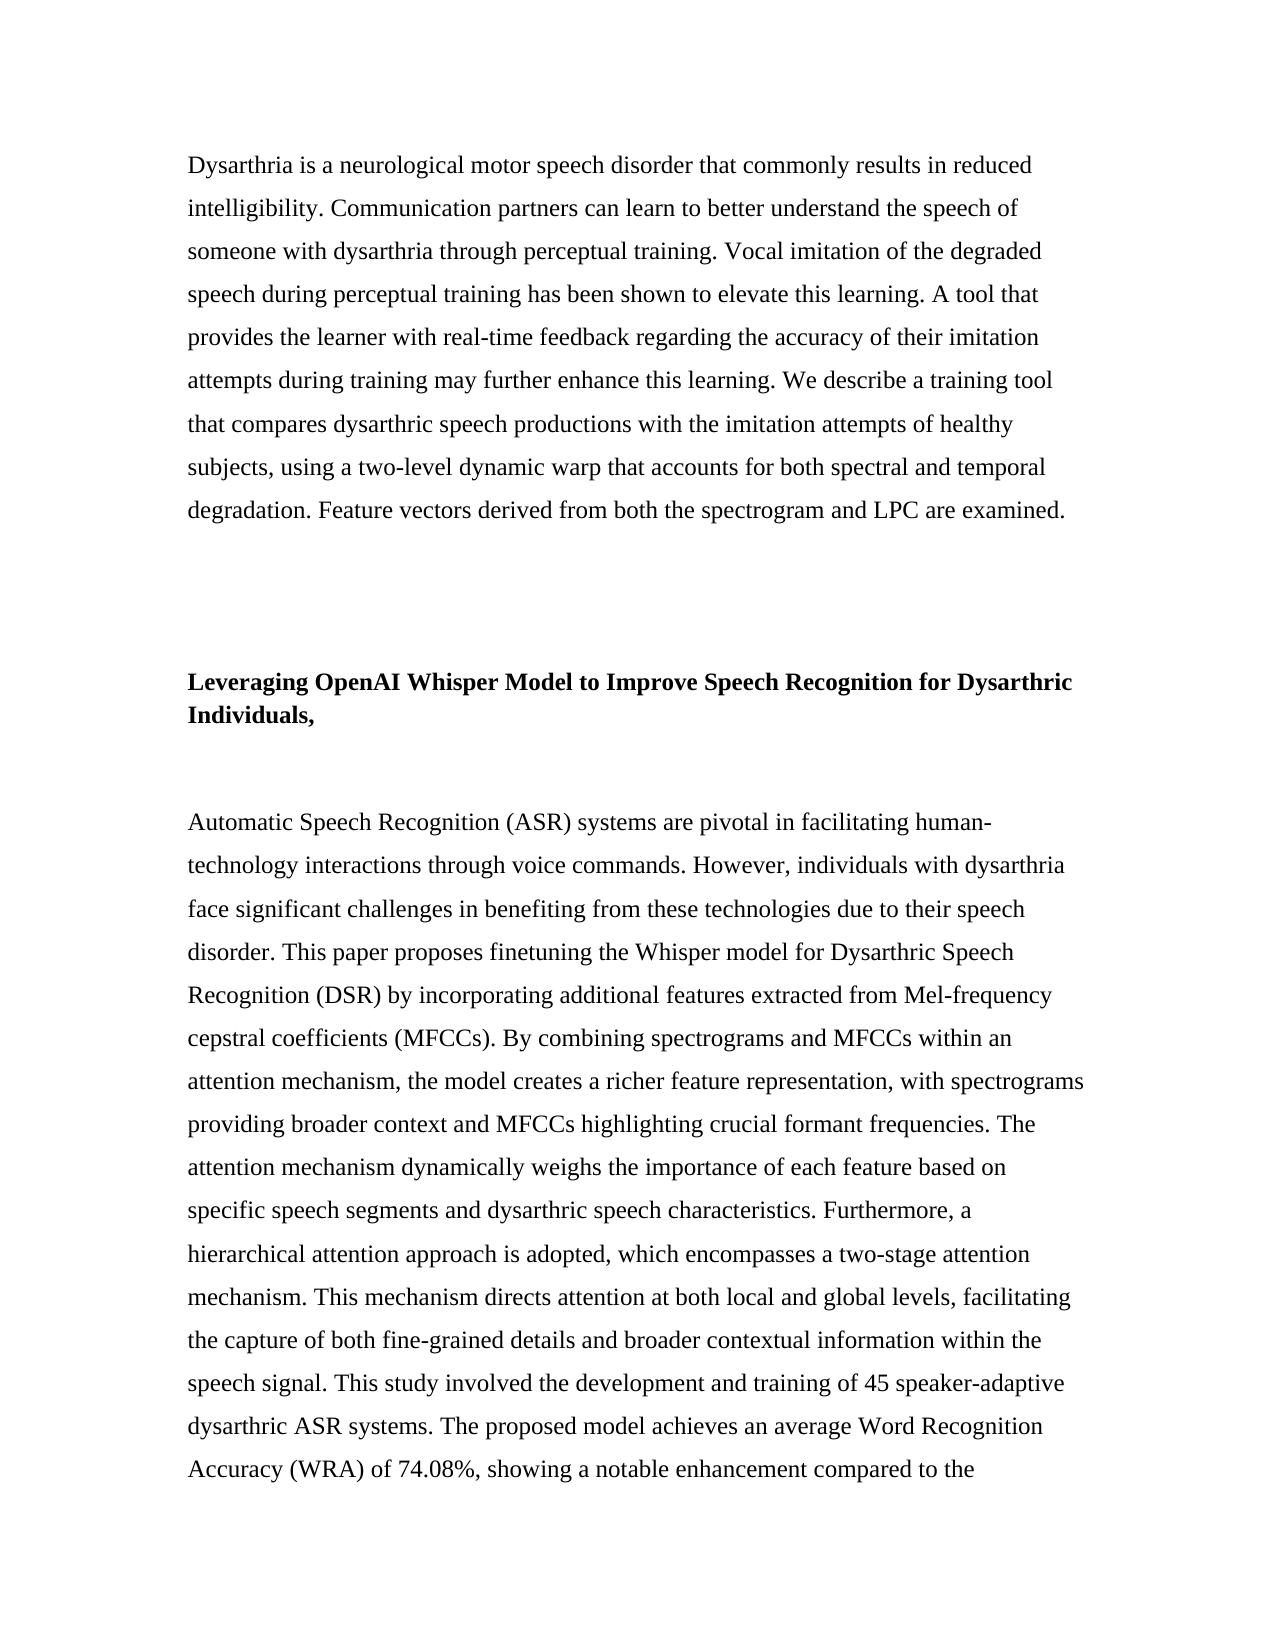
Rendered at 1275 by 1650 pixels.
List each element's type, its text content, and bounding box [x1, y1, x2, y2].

text Dysarthria is a neurological motor speech disorder that commonly results in reduced intelligibility. Communication partners can learn to better understand the speech of someone with dysarthria through perceptual training. Vocal imitation of the degraded speech during perceptual training has been shown to elevate this learning. A tool that provides the learner with real-time feedback regarding the accuracy of their imitation attempts during training may further enhance this learning. We describe a training tool that compares dysarthric speech productions with the imitation attempts of healthy subjects, using a two-level dynamic warp that accounts for both spectral and temporal degradation. Feature vectors derived from both the spectrogram and LPC are examined. [187, 150, 1087, 524]
text Leveraging OpenAI Whisper Model to Improve Speech Recognition for Dysarthric Individuals, [187, 667, 1087, 728]
